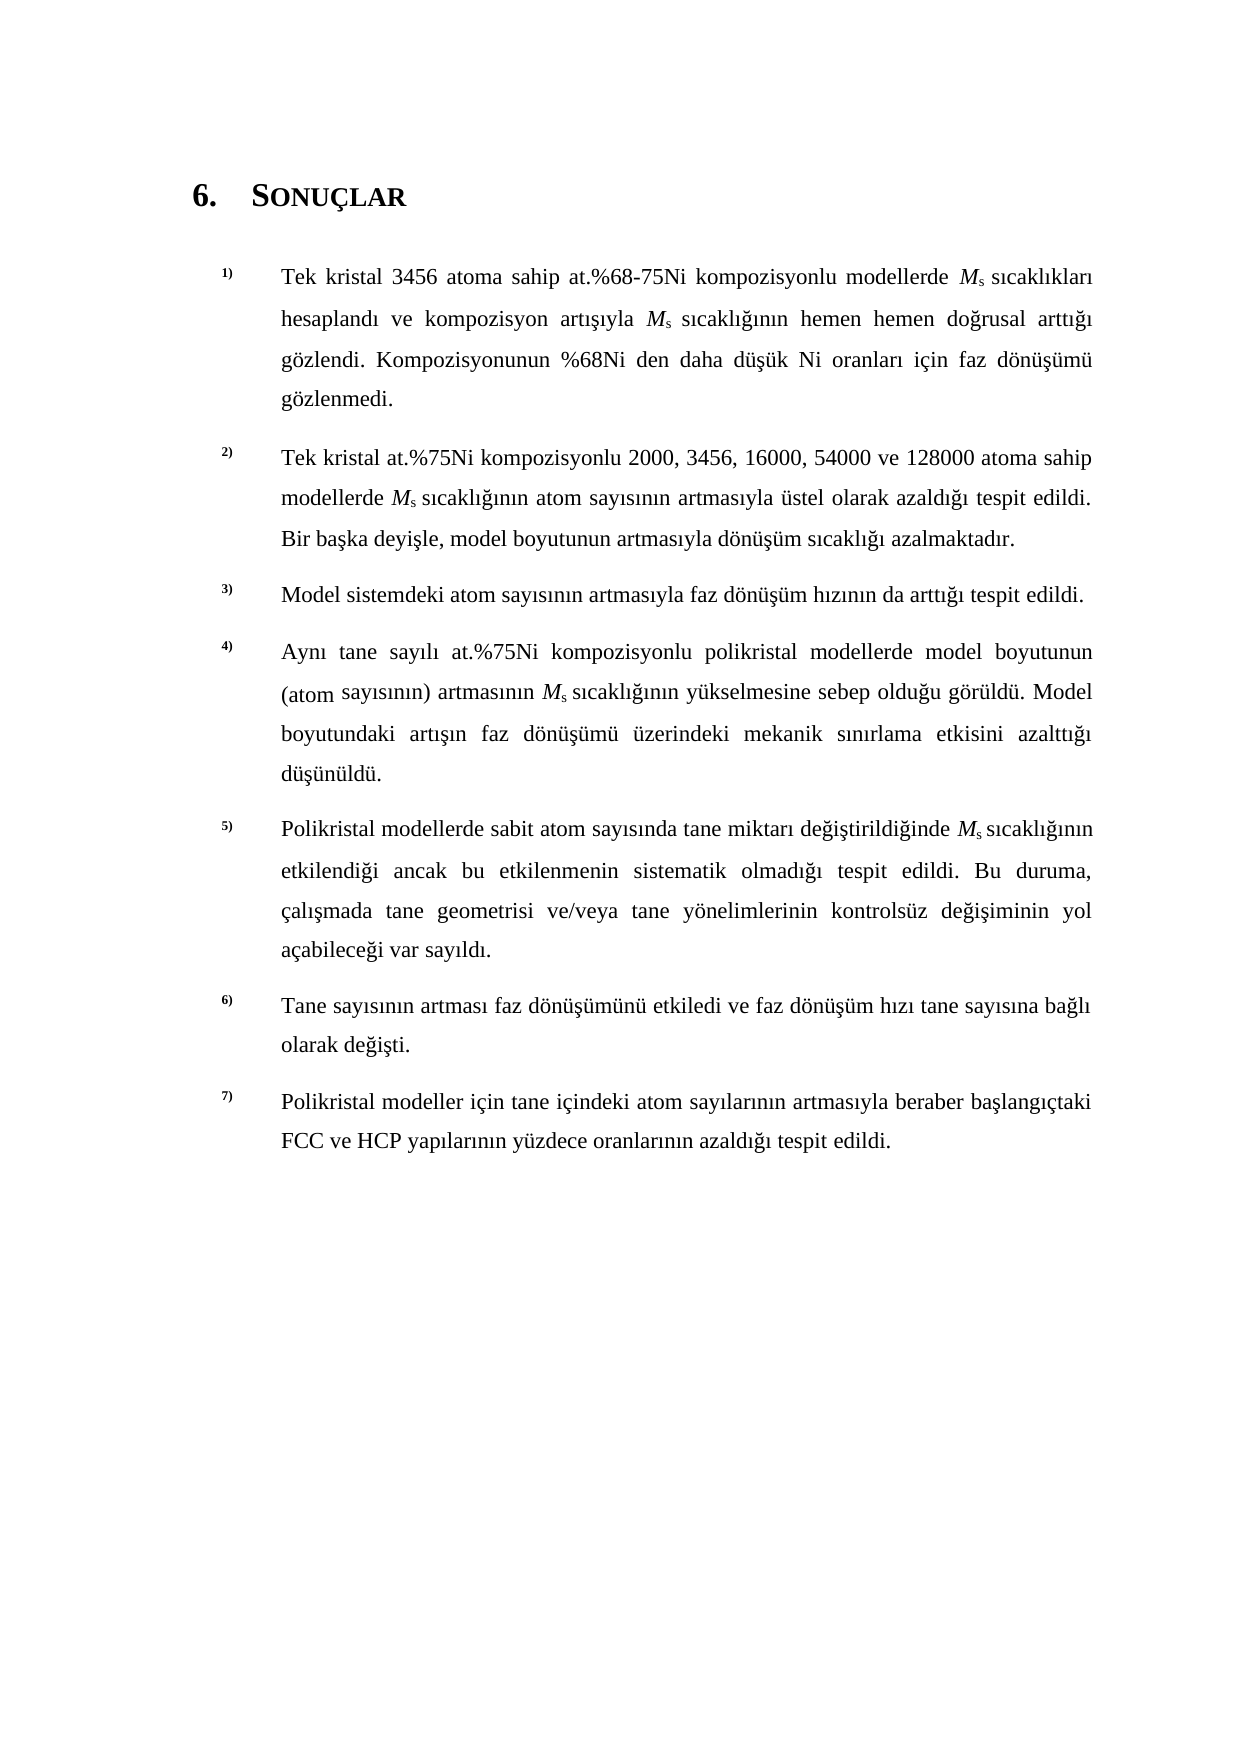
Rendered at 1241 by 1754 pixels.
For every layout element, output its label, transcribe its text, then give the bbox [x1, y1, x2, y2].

list Tek kristal at.%75Ni kompozisyonlu 2000, 3456, 16000, 54000 ve 128000 atoma sahip modellerde Ms sıcaklığının atom sayısının artmasıyla üstel olarak azaldığı tespit edildi. Bir başka deyişle, model boyutunun artmasıyla dönüşüm sıcaklığı azalmaktadır. [221, 442, 1093, 552]
list Tane sayısının artması faz dönüşümünü etkiledi ve faz dönüşüm hızı tane sayısına bağlı olarak değişti. [221, 992, 1093, 1058]
list Model sistemdeki atom sayısının artmasıyla faz dönüşüm hızının da arttığı tespit edildi. [221, 582, 1107, 608]
list Tek kristal 3456 atoma sahip at.%68-75Ni kompozisyonlu modellerde Ms sıcaklıkları hesaplandı ve kompozisyon artışıyla Ms sıcaklığının hemen hemen doğrusal arttığı gözlendi. Kompozisyonunun %68Ni den daha düşük Ni oranları için faz dönüşümü gözlenmedi. [221, 263, 1093, 412]
list Aynı tane sayılı at.%75Ni kompozisyonlu polikristal modellerde model boyutunun (atom sayısının) artmasının Ms sıcaklığının yükselmesine sebep olduğu görüldü. Model boyutundaki artışın faz dönüşümü üzerindeki mekanik sınırlama etkisini azalttığı düşünüldü. [221, 638, 1093, 786]
subtitle SONUÇLAR [192, 175, 1107, 213]
list Polikristal modellerde sabit atom sayısında tane miktarı değiştirildiğinde Ms sıcaklığının etkilendiği ancak bu etkilenmenin sistematik olmadığı tespit edildi. Bu duruma, çalışmada tane geometrisi ve/veya tane yönelimlerinin kontrolsüz değişiminin yol açabileceği var sayıldı. [221, 816, 1093, 963]
list Polikristal modeller için tane içindeki atom sayılarının artmasıyla beraber başlangıçtaki FCC ve HCP yapılarının yüzdece oranlarının azaldığı tespit edildi. [221, 1088, 1093, 1154]
